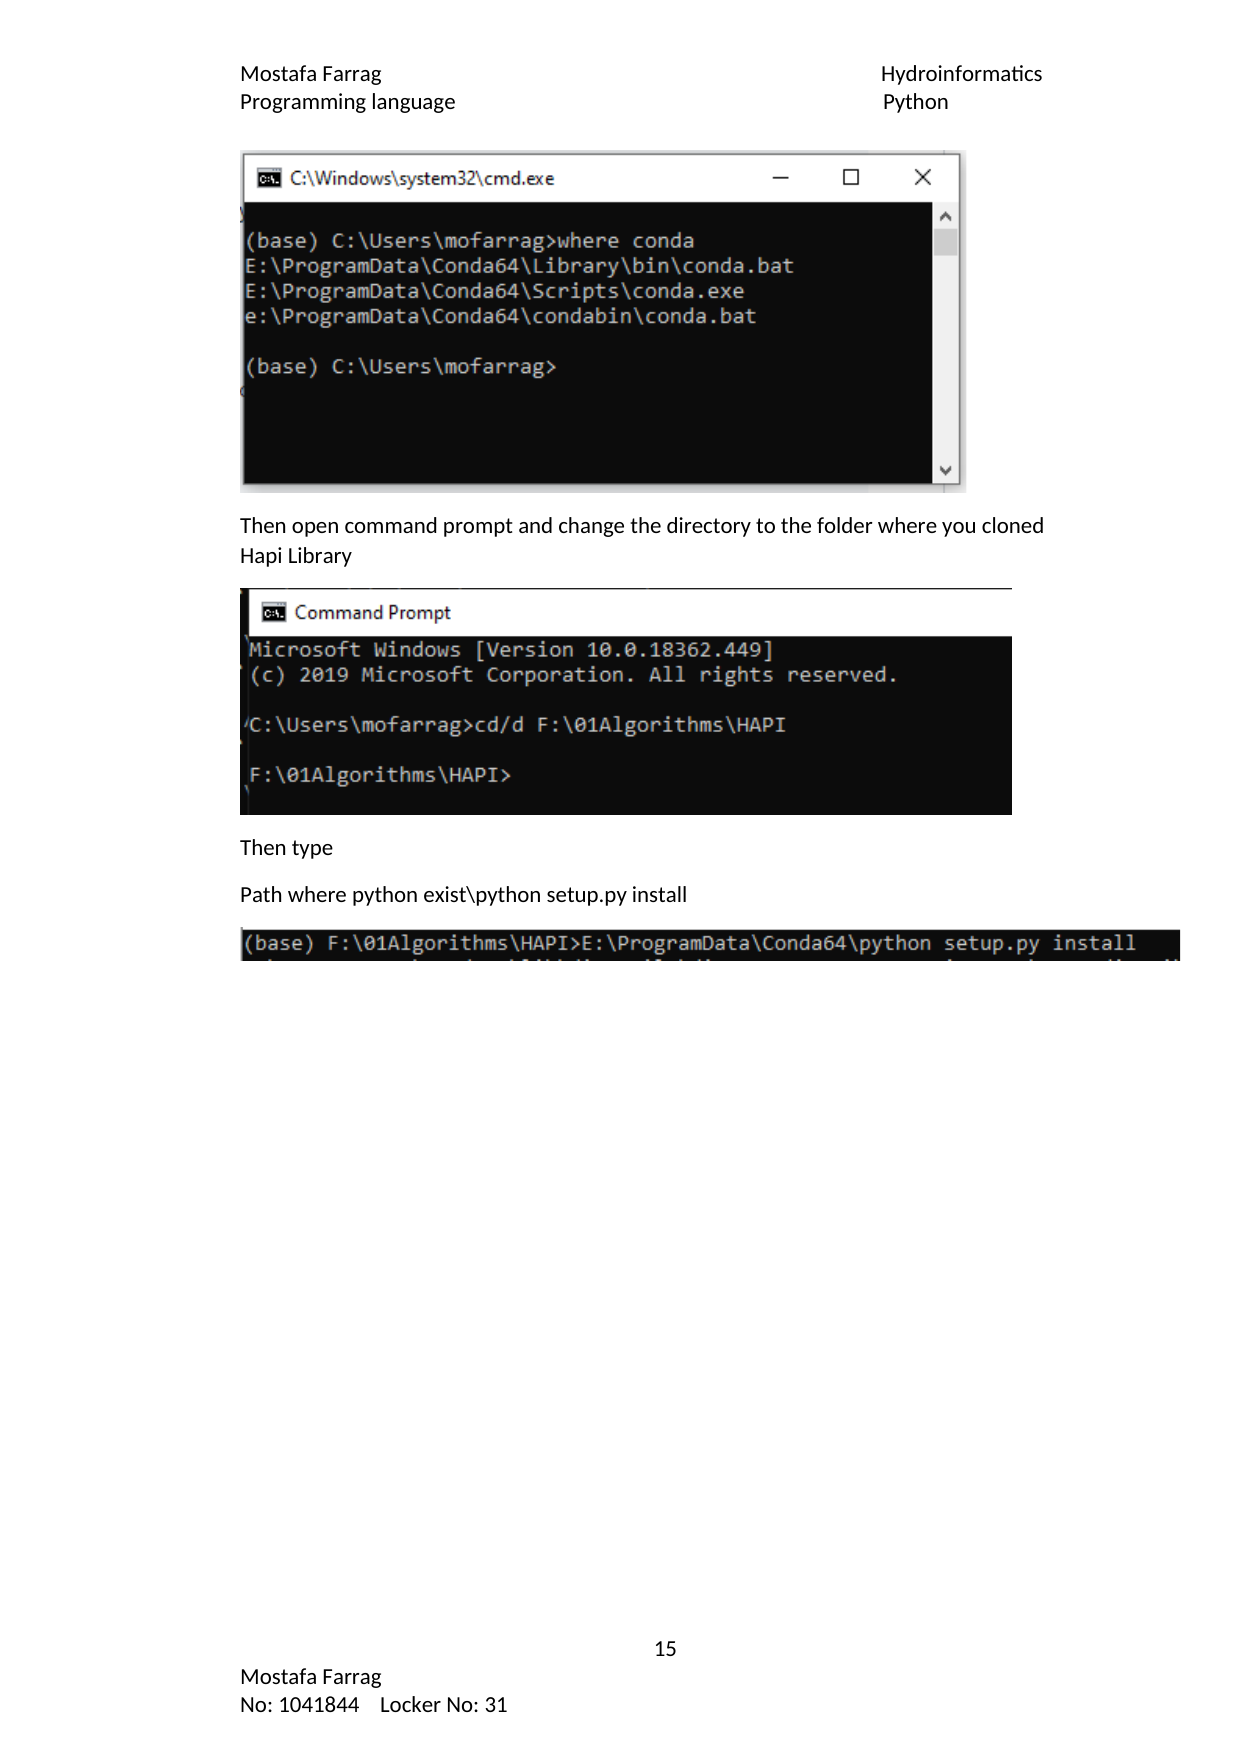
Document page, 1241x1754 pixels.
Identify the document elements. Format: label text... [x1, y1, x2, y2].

text Path where python exist\python setup.py install [240, 880, 1090, 908]
text Then type [240, 833, 1090, 862]
picture [240, 588, 1012, 815]
picture [240, 927, 1181, 961]
picture [240, 150, 967, 493]
text Then open command prompt and change the directory to the folder where you cloned Hapi Library [240, 511, 1090, 569]
